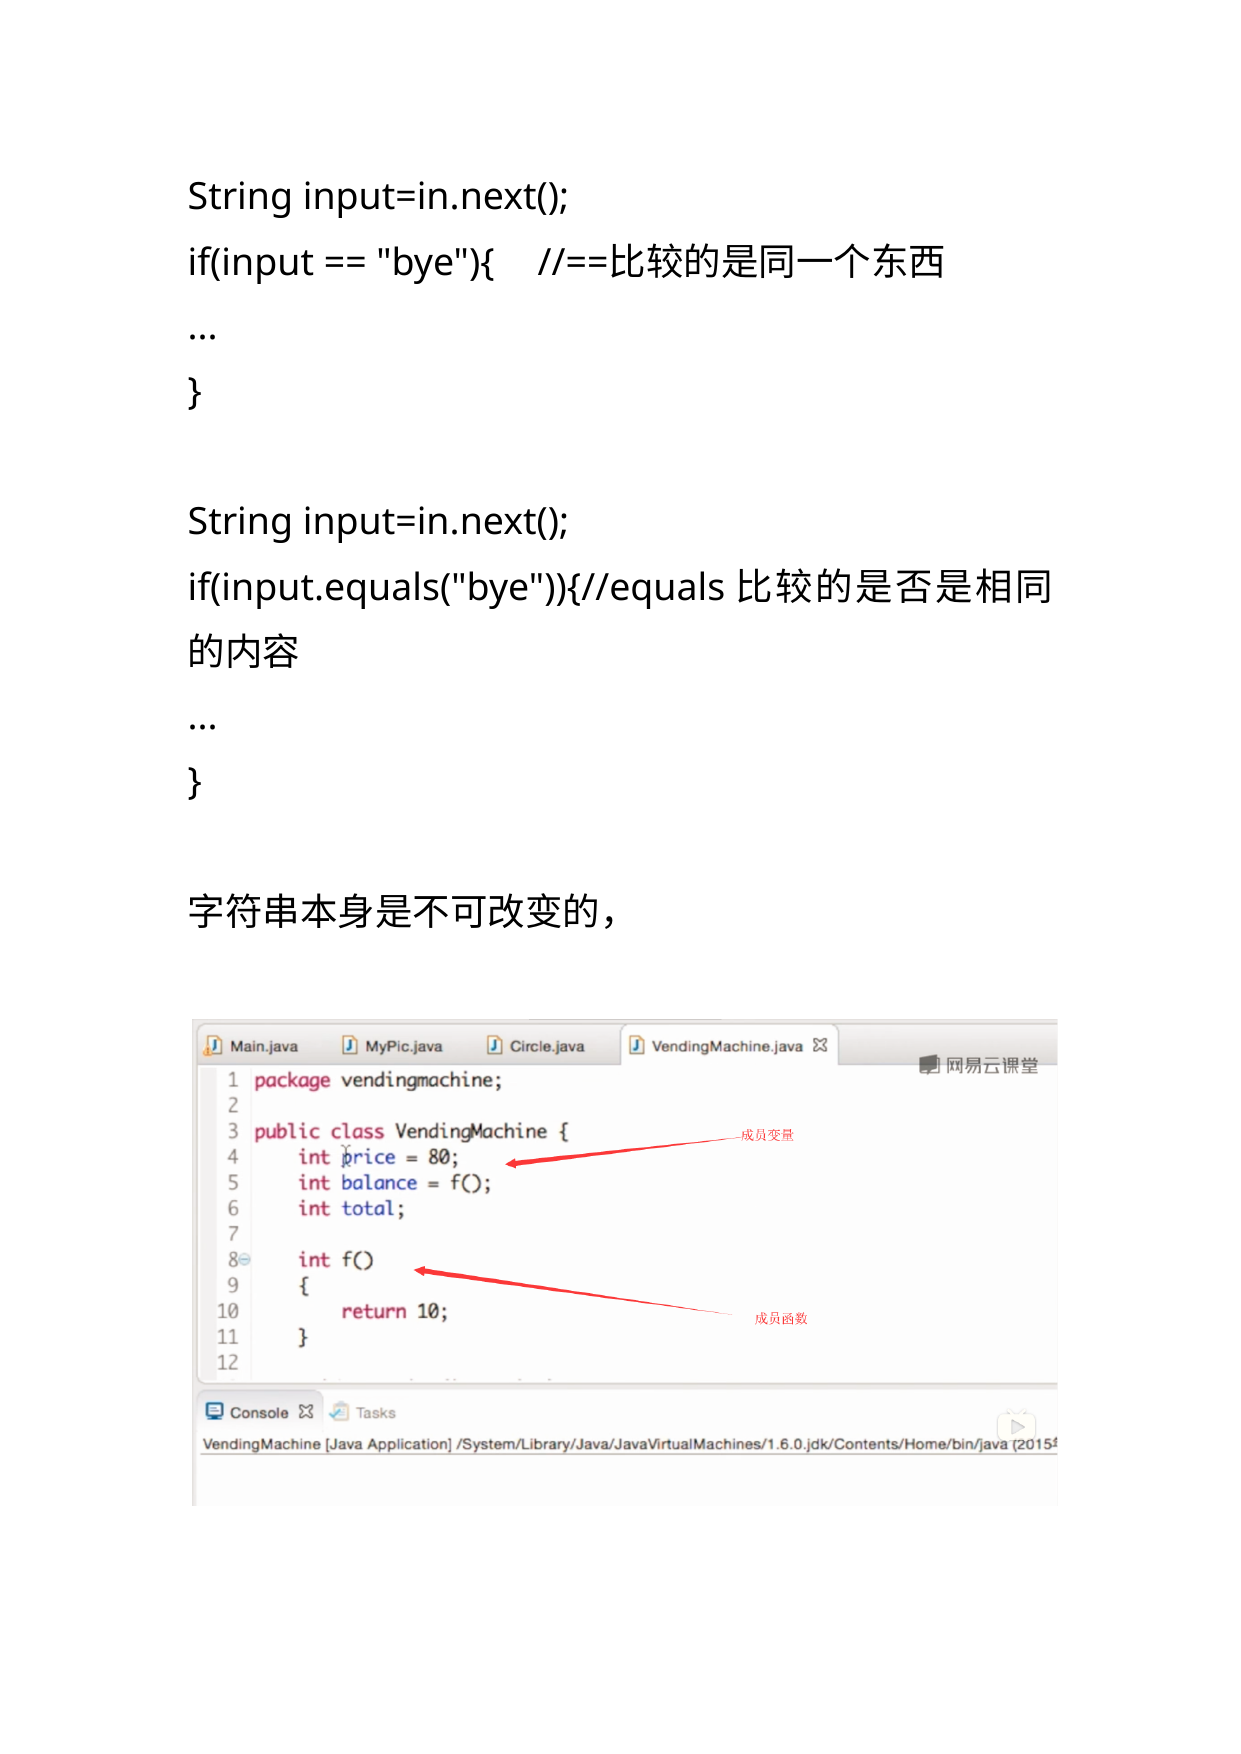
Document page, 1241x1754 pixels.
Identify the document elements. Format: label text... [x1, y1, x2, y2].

text 字符串本身是不可改变的， [187, 877, 1053, 942]
picture [192, 1019, 1058, 1506]
text String input=in.next(); [187, 487, 1053, 552]
text String input=in.next(); [187, 162, 1053, 227]
text if(input == "bye"){ //==比较的是同一个东西 [187, 227, 1053, 292]
text } [187, 357, 1053, 422]
text } [187, 747, 1053, 812]
text ... [187, 682, 1053, 747]
text if(input.equals("bye")){ //equals比较的是否是相同的内容 [187, 552, 1053, 682]
text ... [187, 292, 1053, 357]
